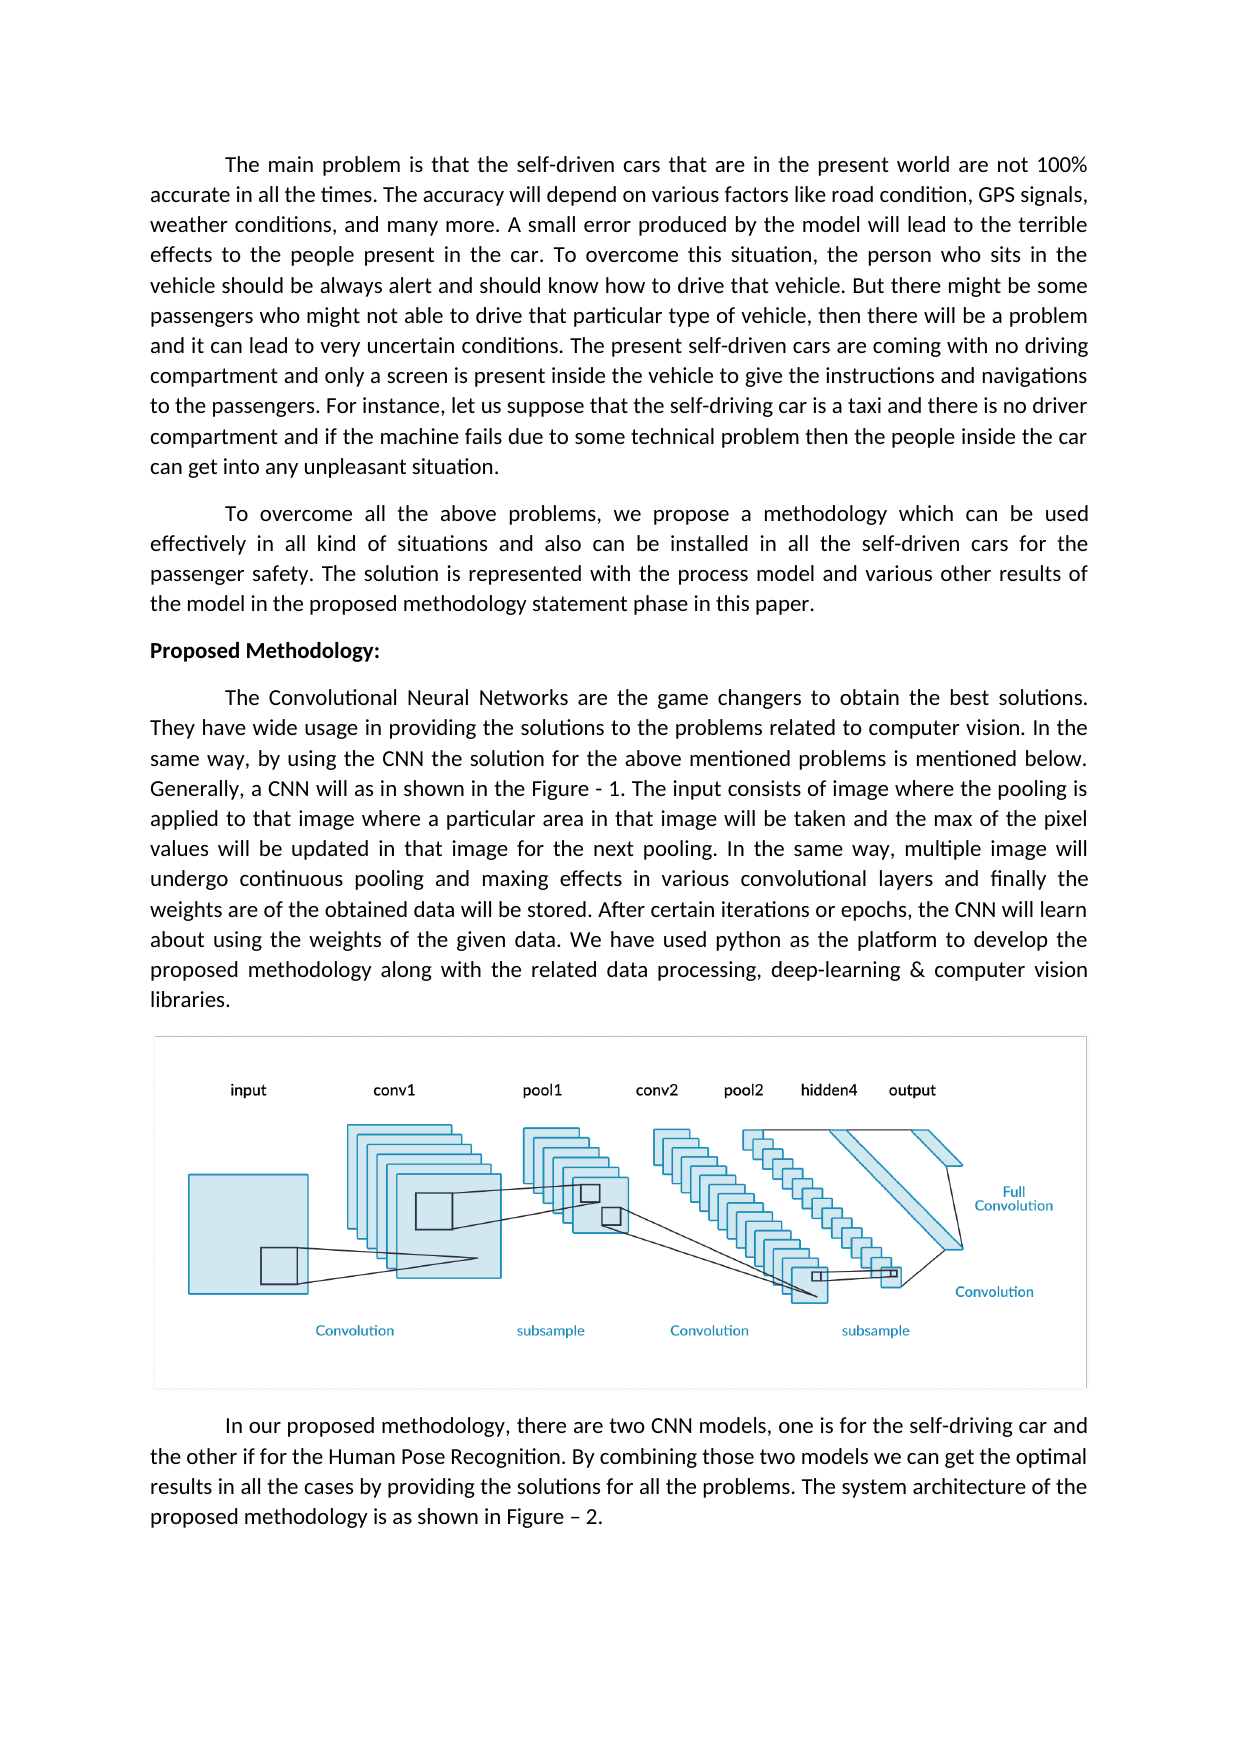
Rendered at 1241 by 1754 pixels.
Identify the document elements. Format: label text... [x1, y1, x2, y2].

text The Convolutional Neural Networks are the game changers to obtain the best solutions. They have wide usage in providing the solutions to the problems related to computer vision. In the same way, by using the CNN the solution for the above mentioned problems is mentioned below. Generally, a CNN will as in shown in the Figure - 1. The input consists of image where the pooling is applied to that image where a particular area in that image will be taken and the max of the pixel values will be updated in that image for the next pooling. In the same way, multiple image will undergo continuous pooling and maxing effects in various convolutional layers and finally the weights are of the obtained data will be stored. After certain iterations or epochs, the CNN will learn about using the weights of the given data. We have used python as the platform to develop the proposed methodology along with the related data processing, deep-learning & computer vision libraries. [150, 683, 1090, 1013]
text Proposed Methodology: [150, 636, 1090, 664]
text The main problem is that the self-driven cars that are in the present world are not 100% accurate in all the times. The accuracy will depend on various factors like road condition, GPS signals, weather conditions, and many more. A small error produced by the model will lead to the terrible effects to the people present in the car. To overcome this situation, the person who sits in the vehicle should be always alert and should know how to drive that vehicle. But there might be some passengers who might not able to drive that particular type of vehicle, then there will be a problem and it can lead to very uncertain conditions. The present self-driven cars are coming with no driving compartment and only a screen is present inside the vehicle to give the instructions and navigations to the passengers. For instance, let us suppose that the self-driving car is a taxi and there is no driver compartment and if the machine fails due to some technical problem then the people inside the car can get into any unpleasant situation. [150, 150, 1090, 480]
picture [150, 1032, 1091, 1393]
text In our proposed methodology, there are two CNN models, one is for the self-driving car and the other if for the Human Pose Recognition. By combining those two models we can get the optimal results in all the cases by providing the solutions for all the problems. The system architecture of the proposed methodology is as shown in Figure – 2. [150, 1412, 1090, 1530]
text To overcome all the above problems, we propose a methodology which can be used effectively in all kind of situations and also can be installed in all the self-driven cars for the passenger safety. The solution is represented with the process model and various other results of the model in the proposed methodology statement phase in this paper. [150, 499, 1090, 618]
